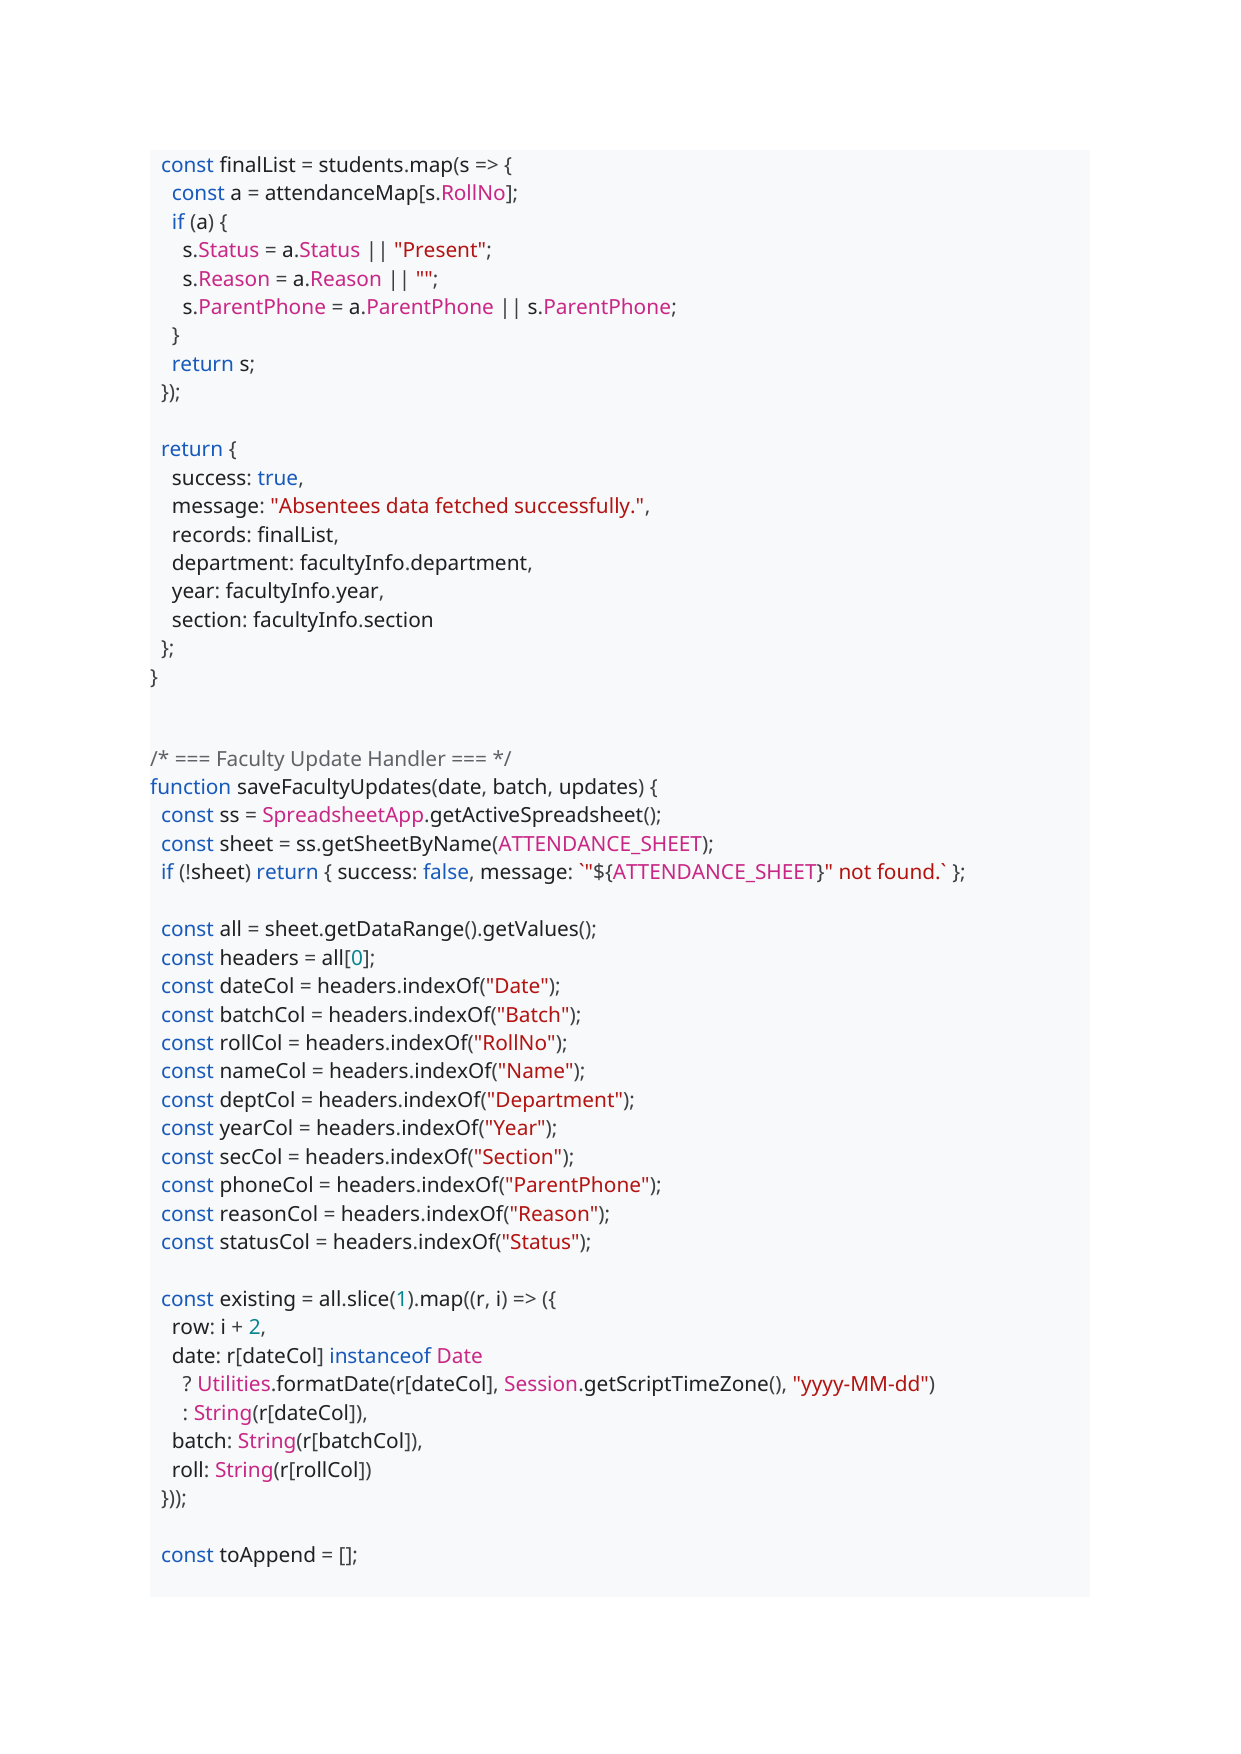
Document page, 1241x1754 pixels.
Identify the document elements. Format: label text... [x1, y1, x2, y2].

text function saveFacultyUpdates(date, batch, updates) { [150, 772, 1090, 801]
text const ss = SpreadsheetApp.getActiveSpreadsheet(); [150, 801, 1090, 829]
text })); [150, 1483, 1090, 1512]
text const toAppend = []; [150, 1540, 1090, 1568]
text /* === Faculty Update Handler === */ [150, 744, 1090, 772]
text year: facultyInfo.year, [150, 577, 1090, 605]
text const nameCol = headers.indexOf("Name"); [150, 1057, 1090, 1085]
text const sheet = ss.getSheetByName(ATTENDANCE_SHEET); [150, 829, 1090, 857]
text row: i + 2, [150, 1312, 1090, 1341]
text const yearCol = headers.indexOf("Year"); [150, 1113, 1090, 1142]
text } [150, 662, 1090, 690]
text s.Status = a.Status || "Present"; [150, 235, 1090, 264]
text department: facultyInfo.department, [150, 548, 1090, 577]
text section: facultyInfo.section [150, 605, 1090, 633]
text records: finalList, [150, 520, 1090, 548]
text return s; [150, 349, 1090, 377]
text batch: String(r[batchCol]), [150, 1426, 1090, 1455]
text return { [150, 434, 1090, 463]
text s.Reason = a.Reason || ""; [150, 264, 1090, 292]
text const rollCol = headers.indexOf("RollNo"); [150, 1028, 1090, 1057]
text const headers = all[0]; [150, 943, 1090, 971]
text const phoneCol = headers.indexOf("ParentPhone"); [150, 1170, 1090, 1199]
text roll: String(r[rollCol]) [150, 1455, 1090, 1483]
text ? Utilities.formatDate(r[dateCol], Session.getScriptTimeZone(), "yyyy-MM-dd") [150, 1369, 1090, 1398]
text s.ParentPhone = a.ParentPhone || s.ParentPhone; [150, 292, 1090, 321]
text }); [150, 377, 1090, 406]
text const finalList = students.map(s => { [150, 150, 1090, 178]
text message: "Absentees data fetched successfully.", [150, 491, 1090, 520]
text const secCol = headers.indexOf("Section"); [150, 1142, 1090, 1170]
text const a = attendanceMap[s.RollNo]; [150, 178, 1090, 207]
text : String(r[dateCol]), [150, 1398, 1090, 1426]
text const existing = all.slice(1).map((r, i) => ({ [150, 1284, 1090, 1312]
text const reasonCol = headers.indexOf("Reason"); [150, 1199, 1090, 1227]
text }; [150, 633, 1090, 662]
text if (!sheet) return { success: false, message: `"${ATTENDANCE_SHEET}" not found.` }; [150, 857, 1090, 886]
text const deptCol = headers.indexOf("Department"); [150, 1085, 1090, 1113]
text const batchCol = headers.indexOf("Batch"); [150, 1000, 1090, 1028]
text date: r[dateCol] instanceof Date [150, 1341, 1090, 1369]
text } [150, 321, 1090, 349]
text const all = sheet.getDataRange().getValues(); [150, 914, 1090, 943]
text if (a) { [150, 207, 1090, 235]
text const statusCol = headers.indexOf("Status"); [150, 1227, 1090, 1256]
text const dateCol = headers.indexOf("Date"); [150, 971, 1090, 1000]
text success: true, [150, 463, 1090, 491]
